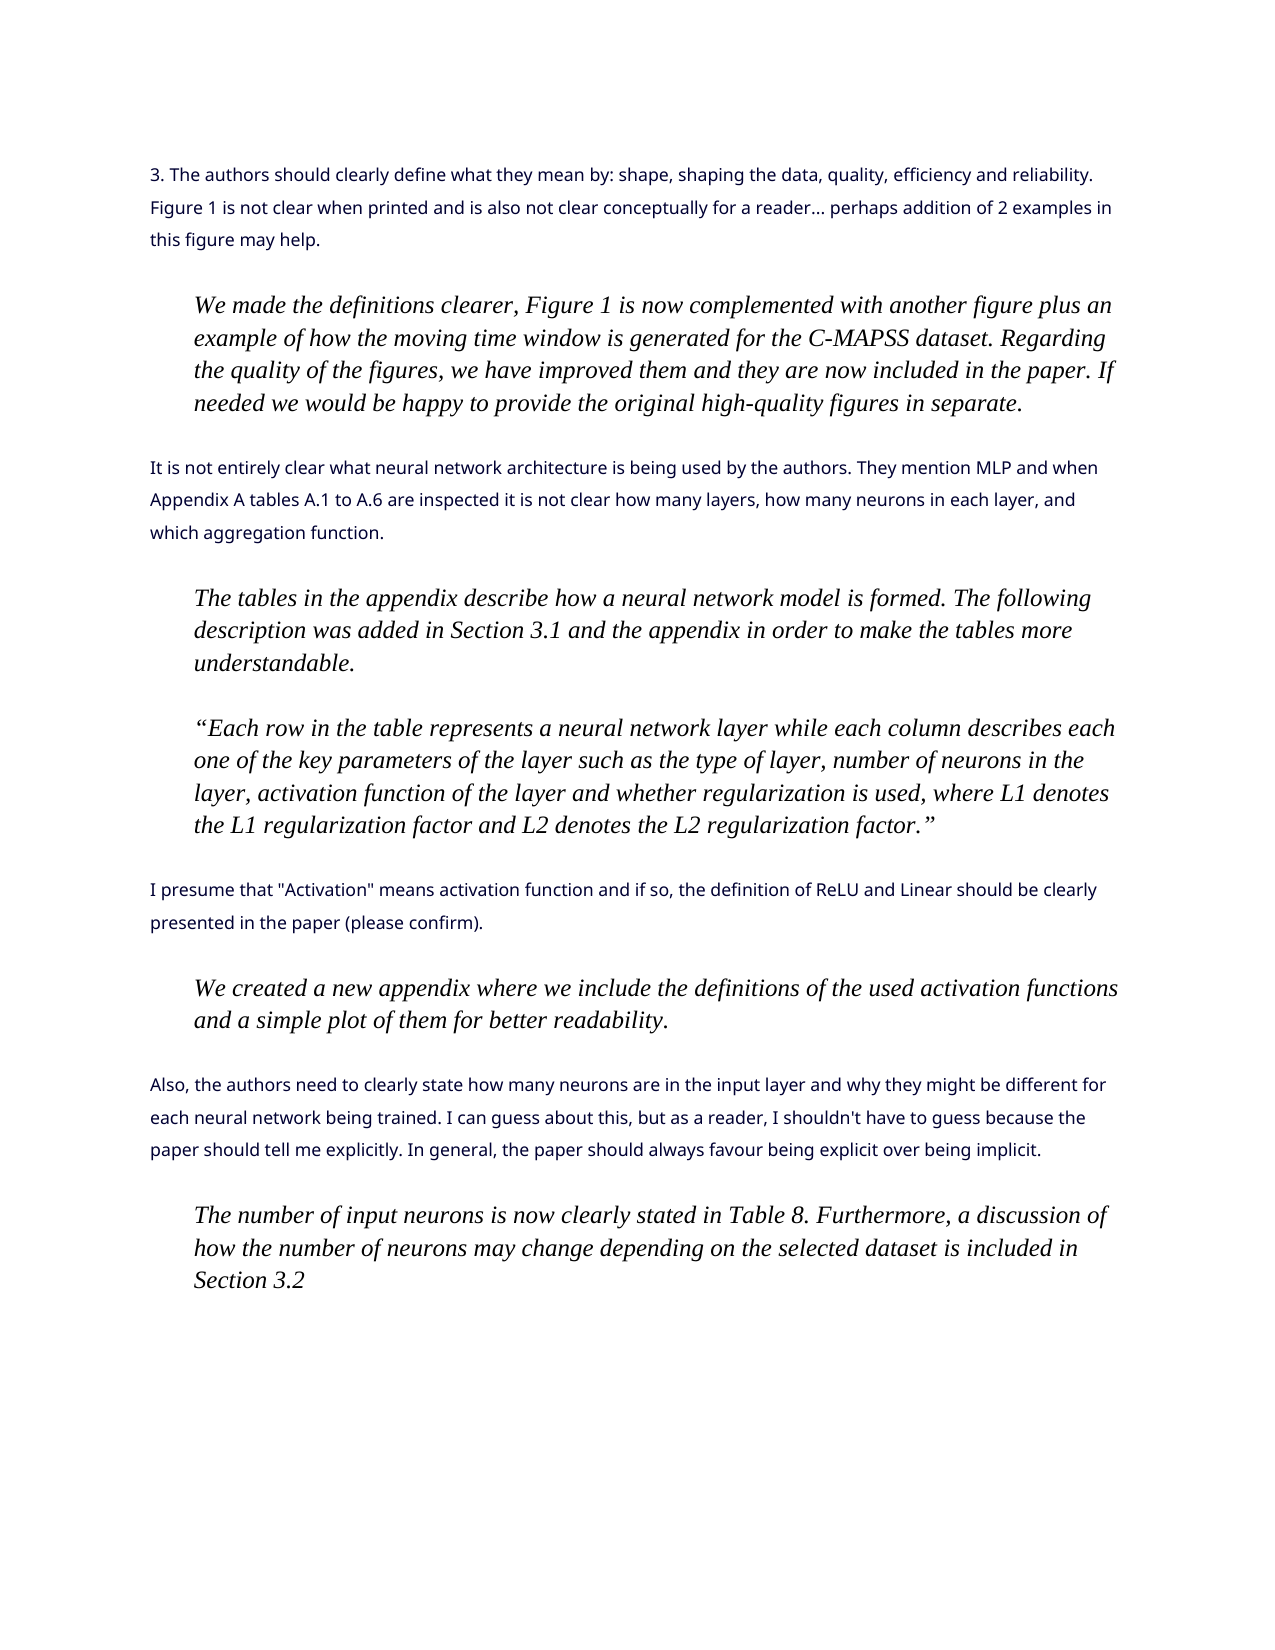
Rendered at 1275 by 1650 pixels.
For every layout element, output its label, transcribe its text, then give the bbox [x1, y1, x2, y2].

text The number of input neurons is now clearly stated in Table 8. Furthermore, a discussion of how the number of neurons may change depending on the selected dataset is included in Section 3.2 [194, 1199, 1125, 1296]
text We created a new appendix where we include the definitions of the used activation functions and a simple plot of them for better readability. [194, 971, 1125, 1036]
text Also, the authors need to clearly state how many neurons are in the input layer and why they might be different for each neural network being trained. I can guess about this, but as a reader, I shouldn't have to guess because the paper should tell me explicitly. In general, the paper should always favour being explicit over being implicit. [150, 1069, 1125, 1166]
text 3. The authors should clearly define what they mean by: shape, shaping the data, quality, efficiency and reliability. Figure 1 is not clear when printed and is also not clear conceptually for a reader... perhaps addition of 2 examples in this figure may help. [150, 159, 1125, 256]
text “Each row in the table represents a neural network layer while each column describes each one of the key parameters of the layer such as the type of layer, number of neurons in the layer, activation function of the layer and whether regularization is used, where L1 denotes the L1 regularization factor and L2 denotes the L2 regularization factor.” [194, 711, 1125, 841]
text The tables in the appendix describe how a neural network model is formed. The following description was added in Section 3.1 and the appendix in order to make the tables more understandable. [194, 581, 1125, 679]
text It is not entirely clear what neural network architecture is being used by the authors. They mention MLP and when Appendix A tables A.1 to A.6 are inspected it is not clear how many layers, how many neurons in each layer, and which aggregation function. [150, 451, 1125, 549]
text We made the definitions clearer, Figure 1 is now complemented with another figure plus an example of how the moving time window is generated for the C-MAPSS dataset. Regarding the quality of the figures, we have improved them and they are now included in the paper. If needed we would be happy to provide the original high-quality figures in separate. [194, 289, 1125, 419]
text I presume that "Activation" means activation function and if so, the definition of ReLU and Linear should be clearly presented in the paper (please confirm). [150, 874, 1125, 939]
